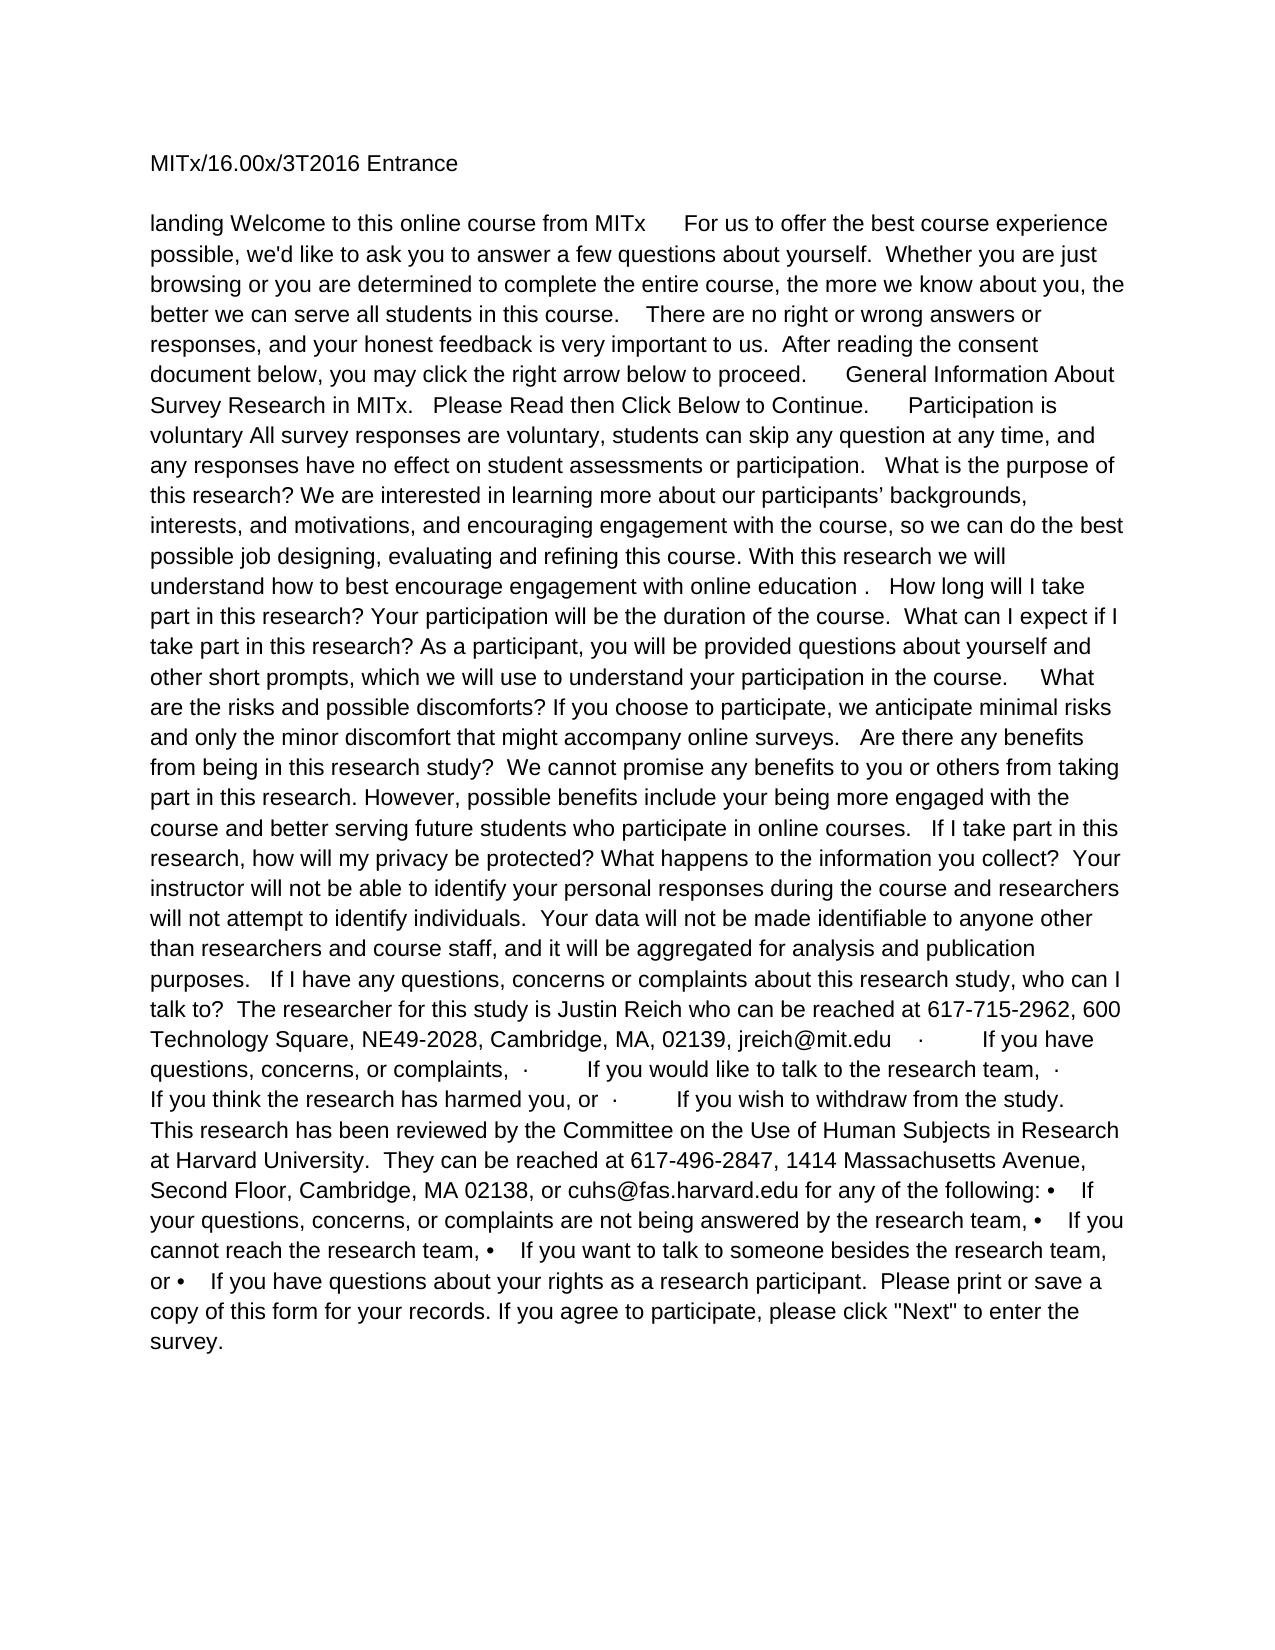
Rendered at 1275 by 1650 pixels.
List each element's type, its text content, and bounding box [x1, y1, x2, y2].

text landing Welcome to this online course from MITx For us to offer the best course experience possible, we'd like to ask you to answer a few questions about yourself. Whether you are just browsing or you are determined to complete the entire course, the more we know about you, the better we can serve all students in this course. There are no right or wrong answers or responses, and your honest feedback is very important to us. After reading the consent document below, you may click the right arrow below to proceed. General Information About Survey Research in MITx. Please Read then Click Below to Continue. Participation is voluntary All survey responses are voluntary, students can skip any question at any time, and any responses have no effect on student assessments or participation. What is the purpose of this research? We are interested in learning more about our participants’ backgrounds, interests, and motivations, and encouraging engagement with the course, so we can do the best possible job designing, evaluating and refining this course. With this research we will understand how to best encourage engagement with online education . How long will I take part in this research? Your participation will be the duration of the course. What can I expect if I take part in this research? As a participant, you will be provided questions about yourself and other short prompts, which we will use to understand your participation in the course. What are the risks and possible discomforts? If you choose to participate, we anticipate minimal risks and only the minor discomfort that might accompany online surveys. Are there any benefits from being in this research study? We cannot promise any benefits to you or others from taking part in this research. However, possible benefits include your being more engaged with the course and better serving future students who participate in online courses. If I take part in this research, how will my privacy be protected? What happens to the information you collect? Your instructor will not be able to identify your personal responses during the course and researchers will not attempt to identify individuals. Your data will not be made identifiable to anyone other than researchers and course staff, and it will be aggregated for analysis and publication purposes. If I have any questions, concerns or complaints about this research study, who can I talk to? The researcher for this study is Justin Reich who can be reached at 617-715-2962, 600 Technology Square, NE49-2028, Cambridge, MA, 02139, jreich@mit.edu · If you have questions, concerns, or complaints, · If you would like to talk to the research team, · If you think the research has harmed you, or · If you wish to withdraw from the study. This research has been reviewed by the Committee on the Use of Human Subjects in Research at Harvard University. They can be reached at 617-496-2847, 1414 Massachusetts Avenue, Second Floor, Cambridge, MA 02138, or cuhs@fas.harvard.edu for any of the following: • If your questions, concerns, or complaints are not being answered by the research team, • If you cannot reach the research team, • If you want to talk to someone besides the research team, or • If you have questions about your rights as a research participant. Please print or save a copy of this form for your records. If you agree to participate, please click "Next" to enter the survey. [150, 210, 1125, 1354]
text MITx/16.00x/3T2016 Entrance [150, 150, 1125, 176]
